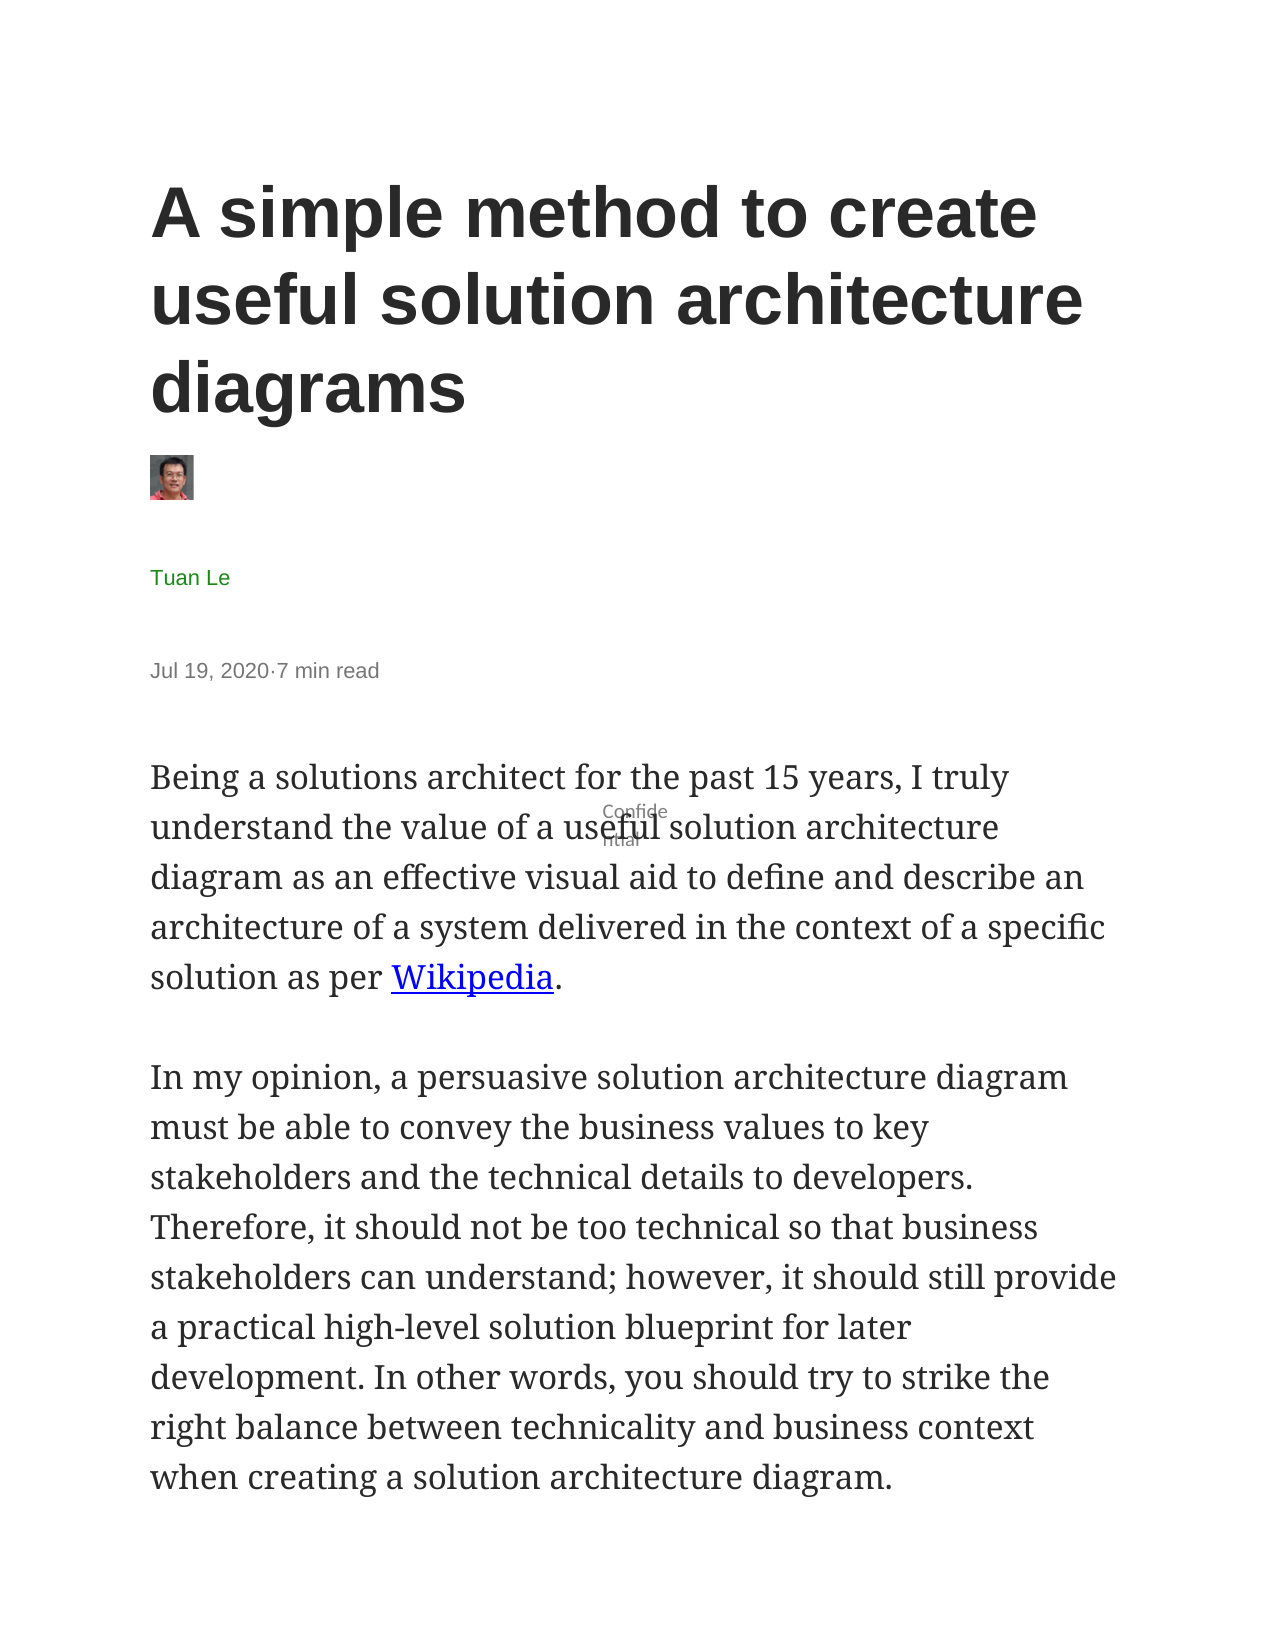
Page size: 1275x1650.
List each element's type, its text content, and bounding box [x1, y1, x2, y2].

text Being a solutions architect for the past 15 years, I truly understand the value of a useful solution architecture diagram as an effective visual aid to define and describe an architecture of a system delivered in the context of a specific solution as per Wikipedia. [150, 749, 1125, 999]
text In my opinion, a persuasive solution architecture diagram must be able to convey the business values to key stakeholders and the technical details to developers. Therefore, it should not be too technical so that business stakeholders can understand; however, it should still provide a practical high-level solution blueprint for later development. In other words, you should try to strike the right balance between technicality and business context when creating a solution architecture diagram. [150, 1049, 1125, 1499]
text Jul 19, 2020·7 min read [150, 652, 1125, 683]
text Tuan Le [150, 558, 1125, 590]
text A simple method to create useful solution architecture diagrams [150, 165, 1125, 427]
picture [150, 455, 194, 500]
